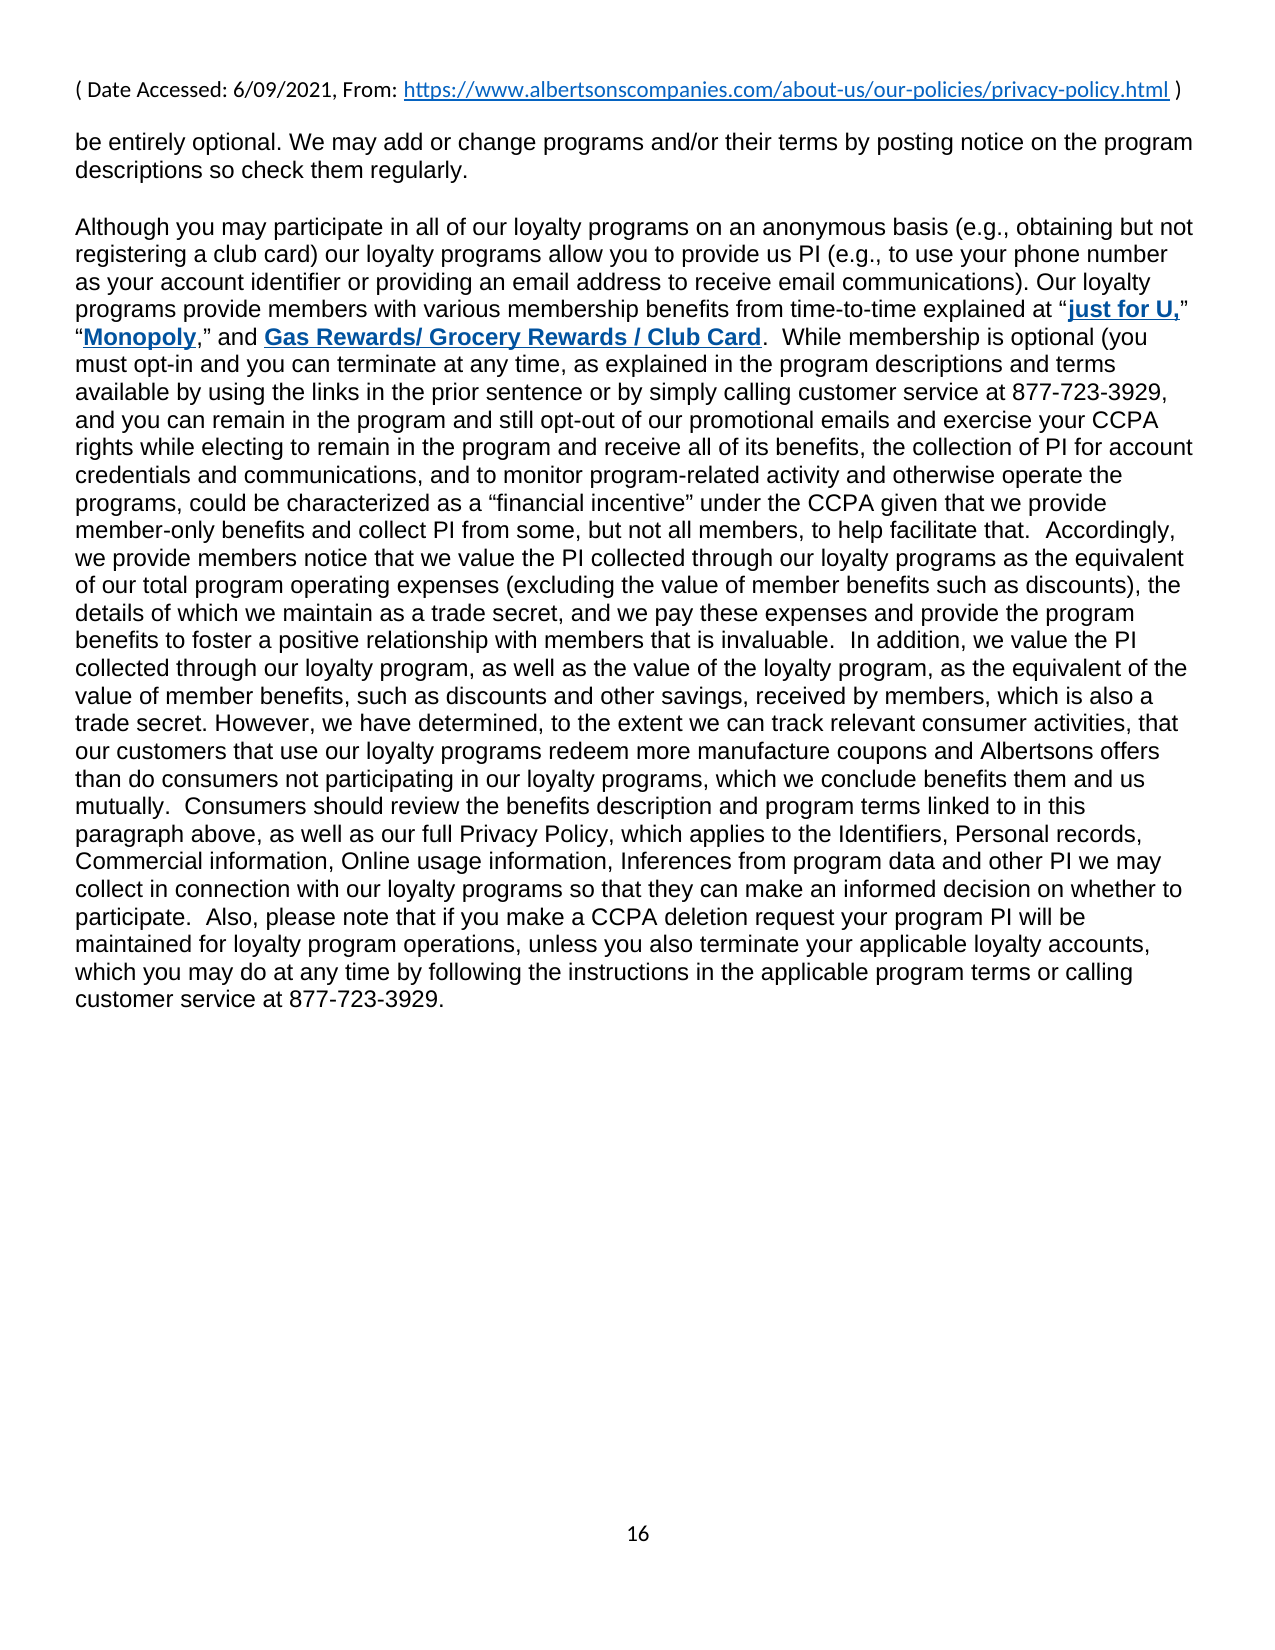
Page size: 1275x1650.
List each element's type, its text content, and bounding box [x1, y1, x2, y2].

text Although you may participate in all of our loyalty programs on an anonymous basis (e.g., obtaining but not registering a club card) our loyalty programs allow you to provide us PI (e.g., to use your phone number as your account identifier or providing an email address to receive email communications). Our loyalty programs provide members with various membership benefits from time-to-time explained at “just for U,” “Monopoly,” and Gas Rewards/ Grocery Rewards / Club Card. While membership is optional (you must opt-in and you can terminate at any time, as explained in the program descriptions and terms available by using the links in the prior sentence or by simply calling customer service at 877-723-3929, and you can remain in the program and still opt-out of our promotional emails and exercise your CCPA rights while electing to remain in the program and receive all of its benefits, the collection of PI for account credentials and communications, and to monitor program-related activity and otherwise operate the programs, could be characterized as a “financial incentive” under the CCPA given that we provide member-only benefits and collect PI from some, but not all members, to help facilitate that. Accordingly, we provide members notice that we value the PI collected through our loyalty programs as the equivalent of our total program operating expenses (excluding the value of member benefits such as discounts), the details of which we maintain as a trade secret, and we pay these expenses and provide the program benefits to foster a positive relationship with members that is invaluable. In addition, we value the PI collected through our loyalty program, as well as the value of the loyalty program, as the equivalent of the value of member benefits, such as discounts and other savings, received by members, which is also a trade secret. However, we have determined, to the extent we can track relevant consumer activities, that our customers that use our loyalty programs redeem more manufacture coupons and Albertsons offers than do consumers not participating in our loyalty programs, which we conclude benefits them and us mutually. Consumers should review the benefits description and program terms linked to in this paragraph above, as well as our full Privacy Policy, which applies to the Identifiers, Personal records, Commercial information, Online usage information, Inferences from program data and other PI we may collect in connection with our loyalty programs so that they can make an informed decision on whether to participate. Also, please note that if you make a CCPA deletion request your program PI will be maintained for loyalty program operations, unless you also terminate your applicable loyalty accounts, which you may do at any time by following the instructions in the applicable program terms or calling customer service at 877-723-3929. [75, 212, 1200, 1013]
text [75, 128, 1200, 183]
